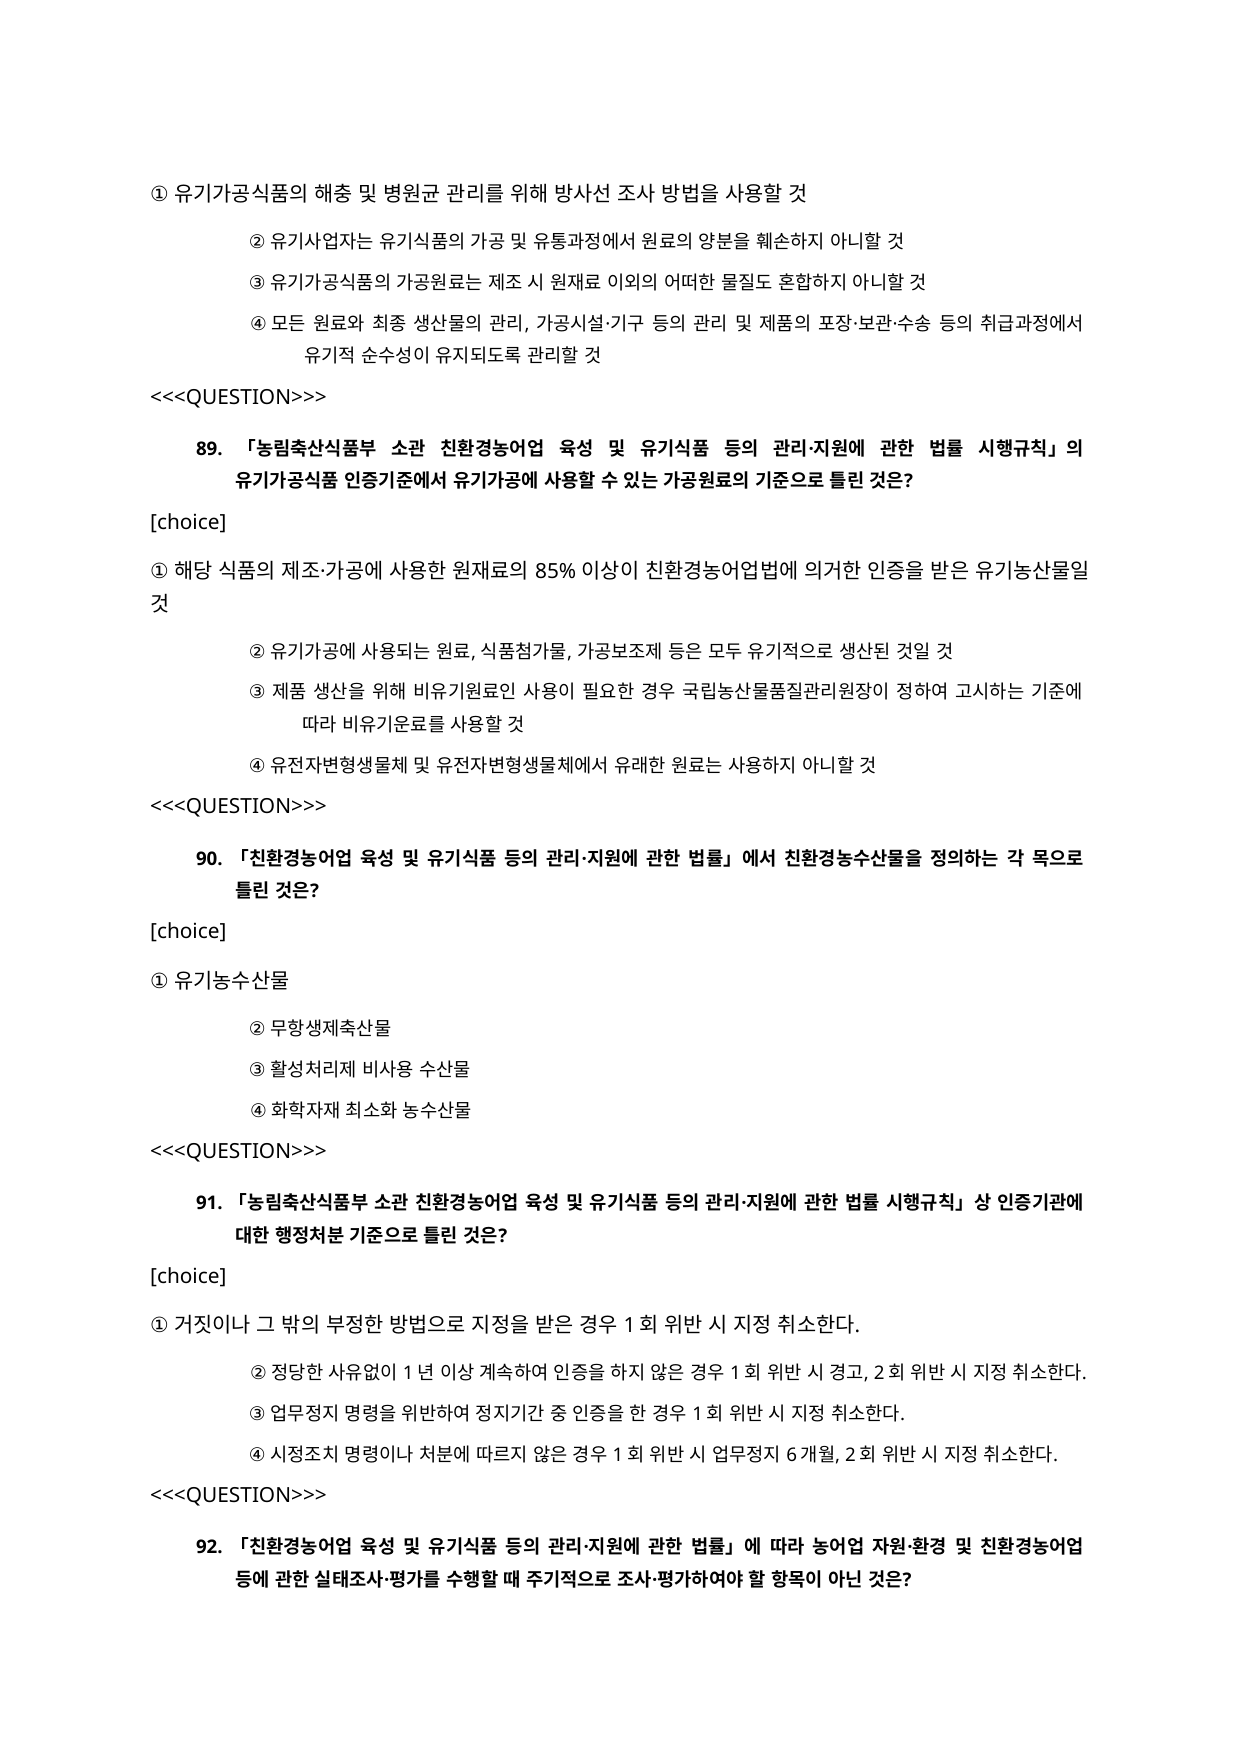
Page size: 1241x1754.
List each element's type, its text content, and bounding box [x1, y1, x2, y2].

text ① 거짓이나 그 밖의 부정한 방법으로 지정을 받은 경우 1회 위반 시 지정 취소한다. [150, 1308, 1090, 1339]
text ① 유기농수산물 [150, 964, 1090, 994]
text ② 정당한 사유없이 1년 이상 계속하여 인증을 하지 않은 경우 1회 위반 시 경고, 2회 위반 시 지정 취소한다. [230, 1358, 1084, 1385]
text 89. 「농림축산식품부 소관 친환경농어업 육성 및 유기식품 등의 관리·지원에 관한 법률 시행규칙」의 유기가공식품 인증기준에서 유기가공에 사용할 수 있는 가공원료의 기준으로 틀린 것은? [196, 433, 1084, 493]
text [choice] [150, 507, 1090, 535]
text ④ 화학자재 최소화 농수산물 [230, 1095, 1084, 1122]
text ① 해당 식품의 제조·가공에 사용한 원재료의 85% 이상이 친환경농어업법에 의거한 인증을 받은 유기농산물일 것 [150, 554, 1090, 617]
text 91. 「농림축산식품부 소관 친환경농어업 육성 및 유기식품 등의 관리·지원에 관한 법률 시행규칙」상 인증기관에 대한 행정처분 기준으로 틀린 것은? [196, 1188, 1084, 1247]
text ③ 활성처리제 비사용 수산물 [229, 1054, 1084, 1081]
text ② 무항생제축산물 [229, 1013, 1084, 1041]
text ③ 업무정지 명령을 위반하여 정지기간 중 인증을 한 경우 1회 위반 시 지정 취소한다. [229, 1399, 1084, 1426]
text [choice] [150, 1261, 1090, 1289]
text ④ 유전자변형생물체 및 유전자변형생물체에서 유래한 원료는 사용하지 아니할 것 [229, 751, 1084, 778]
text ④ 모든 원료와 최종 생산물의 관리, 가공시설·기구 등의 관리 및 제품의 포장·보관·수송 등의 취급과정에서 유기적 순수성이 유지되도록 관리할 것 [230, 308, 1084, 368]
text ② 유기사업자는 유기식품의 가공 및 유통과정에서 원료의 양분을 훼손하지 아니할 것 [229, 227, 1084, 254]
text <<<QUESTION>>> [150, 792, 1090, 820]
text <<<QUESTION>>> [150, 1481, 1090, 1509]
text ④ 시정조치 명령이나 처분에 따르지 않은 경우 1회 위반 시 업무정지 6개월, 2회 위반 시 지정 취소한다. [229, 1440, 1084, 1467]
text ③ 제품 생산을 위해 비유기원료인 사용이 필요한 경우 국립농산물품질관리원장이 정하여 고시하는 기준에 따라 비유기운료를 사용할 것 [229, 677, 1084, 737]
text <<<QUESTION>>> [150, 382, 1090, 410]
text 90. 「친환경농어업 육성 및 유기식품 등의 관리·지원에 관한 법률」에서 친환경농수산물을 정의하는 각 목으로 틀린 것은? [196, 843, 1084, 903]
text ③ 유기가공식품의 가공원료는 제조 시 원재료 이외의 어떠한 물질도 혼합하지 아니할 것 [229, 267, 1084, 295]
text ① 유기가공식품의 해충 및 병원균 관리를 위해 방사선 조사 방법을 사용할 것 [150, 177, 1090, 207]
text [choice] [150, 917, 1090, 945]
text <<<QUESTION>>> [150, 1136, 1090, 1164]
text 92. 「친환경농어업 육성 및 유기식품 등의 관리·지원에 관한 법률」에 따라 농어업 자원·환경 및 친환경농어업 등에 관한 실태조사·평가를 수행할 때 주기적으로 조사·평가하여야 할 항목이 아닌 것은? [196, 1532, 1084, 1592]
text ② 유기가공에 사용되는 원료, 식품첨가물, 가공보조제 등은 모두 유기적으로 생산된 것일 것 [229, 636, 1084, 663]
